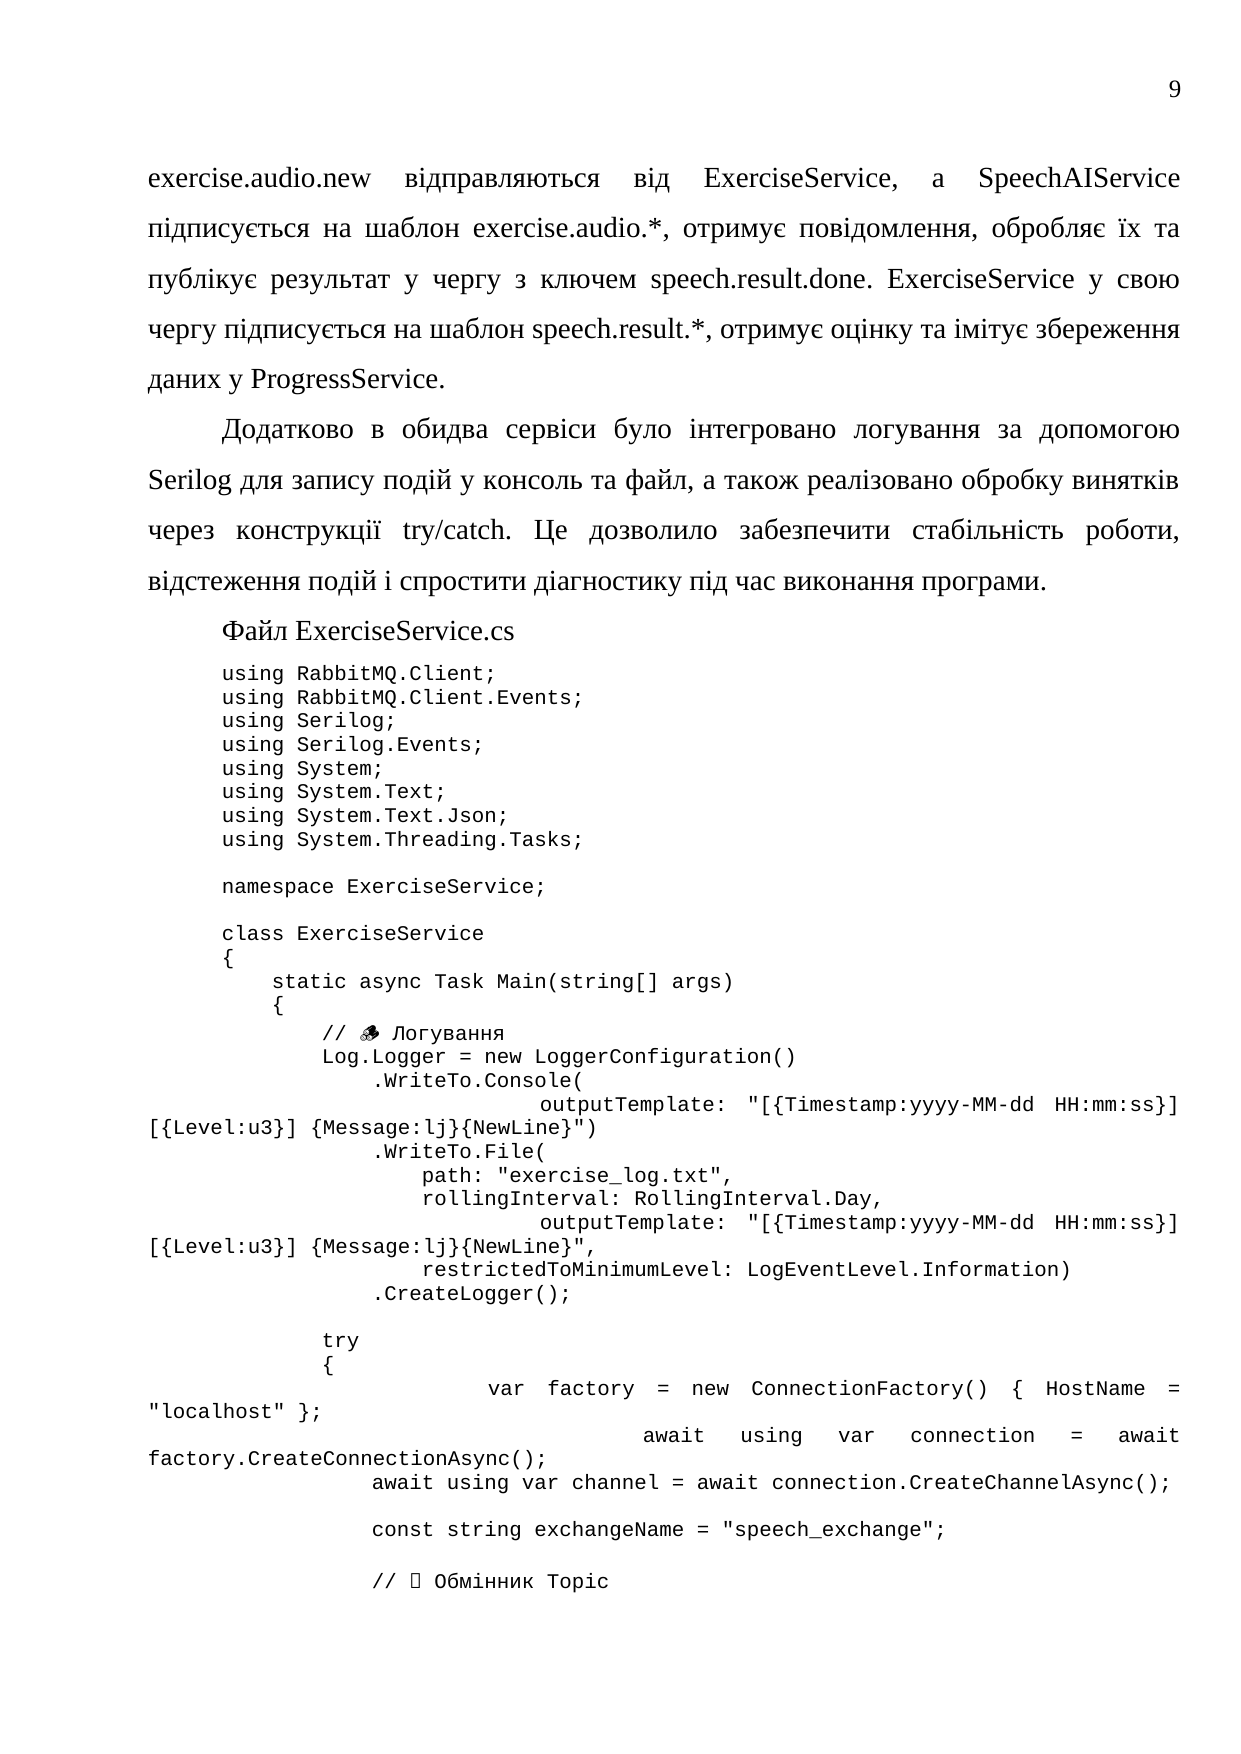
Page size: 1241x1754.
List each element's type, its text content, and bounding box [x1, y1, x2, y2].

text .WriteTo.Console( [148, 1070, 1181, 1094]
text rollingInterval: RollingInterval.Day, [148, 1188, 1181, 1212]
text Файл ExerciseService.cs [148, 613, 1181, 646]
text .CreateLogger(); [148, 1283, 1181, 1307]
text await using var connection = await factory.CreateConnectionAsync(); [148, 1425, 1181, 1472]
text // 🪵 Логування [148, 1018, 1181, 1046]
text const string exchangeName = "speech_exchange"; [148, 1519, 1181, 1543]
text namespace ExerciseService; [148, 876, 1181, 900]
text class ExerciseService [148, 923, 1181, 947]
text { [148, 1354, 1181, 1377]
text using Serilog; [148, 711, 1181, 734]
text using System.Text.Json; [148, 805, 1181, 829]
text using RabbitMQ.Client.Events; [148, 687, 1181, 711]
text .WriteTo.File( [148, 1141, 1181, 1165]
text using RabbitMQ.Client; [148, 663, 1181, 687]
text using System.Text; [148, 781, 1181, 805]
text using Serilog.Events; [148, 734, 1181, 758]
text Додатково в обидва сервіси було інтегровано логування за допомогою Serilog для запису подій у консоль та файл, а також реалізовано обробку винятків через конструкції try/catch. Це дозволило забезпечити стабільність роботи, відстеження подій і спростити діагностику під час виконання програми. [148, 412, 1181, 596]
text outputTemplate: "[{Timestamp:yyyy-MM-dd HH:mm:ss}] [{Level:u3}] {Message:lj}{NewLine}", [148, 1212, 1181, 1259]
text try [148, 1330, 1181, 1354]
text path: "exercise_log.txt", [148, 1165, 1181, 1188]
text static async Task Main(string[] args) [148, 971, 1181, 994]
text await using var channel = await connection.CreateChannelAsync(); [148, 1472, 1181, 1496]
text { [148, 994, 1181, 1018]
text restrictedToMinimumLevel: LogEventLevel.Information) [148, 1259, 1181, 1283]
text outputTemplate: "[{Timestamp:yyyy-MM-dd HH:mm:ss}] [{Level:u3}] {Message:lj}{NewLine}") [148, 1094, 1181, 1141]
text { [148, 947, 1181, 971]
text var factory = new ConnectionFactory() { HostName = "localhost" }; [148, 1377, 1181, 1425]
text using System; [148, 758, 1181, 781]
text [148, 160, 1181, 395]
text using System.Threading.Tasks; [148, 829, 1181, 852]
text // 🧩 Обмінник Topic [148, 1567, 1181, 1595]
text Log.Logger = new LoggerConfiguration() [148, 1046, 1181, 1070]
